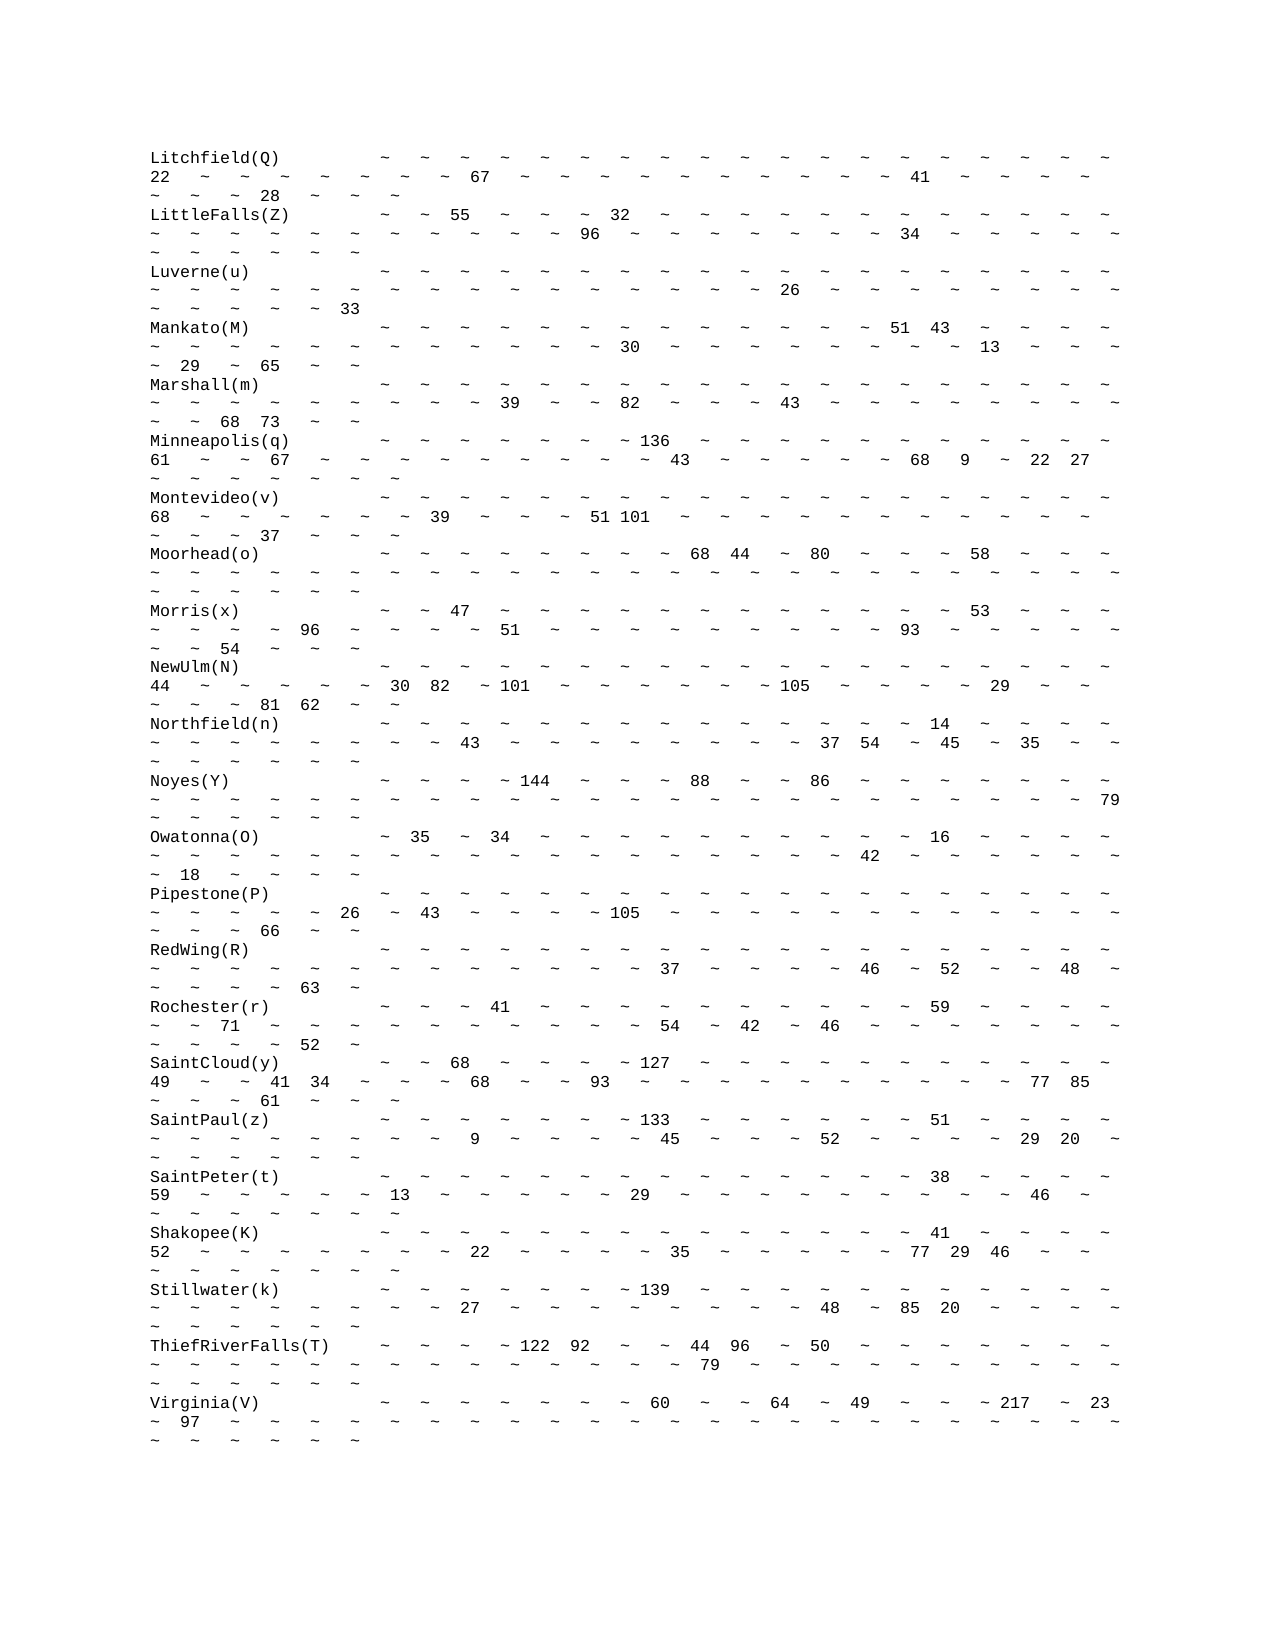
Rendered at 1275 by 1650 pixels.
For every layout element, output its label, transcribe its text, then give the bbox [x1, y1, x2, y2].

text Litchfield(Q) ~ ~ ~ ~ ~ ~ ~ ~ ~ ~ ~ ~ ~ ~ ~ ~ ~ ~ ~ 22 ~ ~ ~ ~ ~ ~ ~ 67 ~ ~ ~ ~ ~ ~ ~ ~ ~ ~ 41 ~ ~ ~ ~ ~ ~ ~ 28 ~ ~ ~ [150, 150, 1125, 207]
text SaintPeter(t) ~ ~ ~ ~ ~ ~ ~ ~ ~ ~ ~ ~ ~ ~ 38 ~ ~ ~ ~ 59 ~ ~ ~ ~ ~ 13 ~ ~ ~ ~ ~ 29 ~ ~ ~ ~ ~ ~ ~ ~ ~ 46 ~ ~ ~ ~ ~ ~ ~ ~ [150, 1168, 1125, 1225]
text Northfield(n) ~ ~ ~ ~ ~ ~ ~ ~ ~ ~ ~ ~ ~ ~ 14 ~ ~ ~ ~ ~ ~ ~ ~ ~ ~ ~ ~ 43 ~ ~ ~ ~ ~ ~ ~ ~ 37 54 ~ 45 ~ 35 ~ ~ ~ ~ ~ ~ ~ ~ [150, 716, 1125, 772]
text Owatonna(O) ~ 35 ~ 34 ~ ~ ~ ~ ~ ~ ~ ~ ~ ~ 16 ~ ~ ~ ~ ~ ~ ~ ~ ~ ~ ~ ~ ~ ~ ~ ~ ~ ~ ~ ~ ~ ~ 42 ~ ~ ~ ~ ~ ~ ~ 18 ~ ~ ~ ~ [150, 829, 1125, 885]
text RedWing(R) ~ ~ ~ ~ ~ ~ ~ ~ ~ ~ ~ ~ ~ ~ ~ ~ ~ ~ ~ ~ ~ ~ ~ ~ ~ ~ ~ ~ ~ ~ ~ ~ 37 ~ ~ ~ ~ 46 ~ 52 ~ ~ 48 ~ ~ ~ ~ ~ 63 ~ [150, 942, 1125, 998]
text Pipestone(P) ~ ~ ~ ~ ~ ~ ~ ~ ~ ~ ~ ~ ~ ~ ~ ~ ~ ~ ~ ~ ~ ~ ~ ~ 26 ~ 43 ~ ~ ~ ~ 105 ~ ~ ~ ~ ~ ~ ~ ~ ~ ~ ~ ~ ~ ~ ~ 66 ~ ~ [150, 885, 1125, 942]
text Shakopee(K) ~ ~ ~ ~ ~ ~ ~ ~ ~ ~ ~ ~ ~ ~ 41 ~ ~ ~ ~ 52 ~ ~ ~ ~ ~ ~ ~ 22 ~ ~ ~ ~ 35 ~ ~ ~ ~ ~ 77 29 46 ~ ~ ~ ~ ~ ~ ~ ~ ~ [150, 1225, 1125, 1281]
text Montevideo(v) ~ ~ ~ ~ ~ ~ ~ ~ ~ ~ ~ ~ ~ ~ ~ ~ ~ ~ ~ 68 ~ ~ ~ ~ ~ ~ 39 ~ ~ ~ 51 101 ~ ~ ~ ~ ~ ~ ~ ~ ~ ~ ~ ~ ~ ~ 37 ~ ~ ~ [150, 489, 1125, 546]
text Moorhead(o) ~ ~ ~ ~ ~ ~ ~ ~ 68 44 ~ 80 ~ ~ ~ 58 ~ ~ ~ ~ ~ ~ ~ ~ ~ ~ ~ ~ ~ ~ ~ ~ ~ ~ ~ ~ ~ ~ ~ ~ ~ ~ ~ ~ ~ ~ ~ ~ ~ ~ [150, 546, 1125, 602]
text Mankato(M) ~ ~ ~ ~ ~ ~ ~ ~ ~ ~ ~ ~ ~ 51 43 ~ ~ ~ ~ ~ ~ ~ ~ ~ ~ ~ ~ ~ ~ ~ ~ 30 ~ ~ ~ ~ ~ ~ ~ ~ 13 ~ ~ ~ ~ 29 ~ 65 ~ ~ [150, 320, 1125, 376]
text Stillwater(k) ~ ~ ~ ~ ~ ~ ~ 139 ~ ~ ~ ~ ~ ~ ~ ~ ~ ~ ~ ~ ~ ~ ~ ~ ~ ~ ~ 27 ~ ~ ~ ~ ~ ~ ~ ~ 48 ~ 85 20 ~ ~ ~ ~ ~ ~ ~ ~ ~ ~ [150, 1281, 1125, 1338]
text Minneapolis(q) ~ ~ ~ ~ ~ ~ ~ 136 ~ ~ ~ ~ ~ ~ ~ ~ ~ ~ ~ 61 ~ ~ 67 ~ ~ ~ ~ ~ ~ ~ ~ ~ 43 ~ ~ ~ ~ ~ 68 9 ~ 22 27 ~ ~ ~ ~ ~ ~ ~ [150, 433, 1125, 489]
text SaintCloud(y) ~ ~ 68 ~ ~ ~ ~ 127 ~ ~ ~ ~ ~ ~ ~ ~ ~ ~ ~ 49 ~ ~ 41 34 ~ ~ ~ 68 ~ ~ 93 ~ ~ ~ ~ ~ ~ ~ ~ ~ ~ 77 85 ~ ~ ~ 61 ~ ~ ~ [150, 1055, 1125, 1112]
text Morris(x) ~ ~ 47 ~ ~ ~ ~ ~ ~ ~ ~ ~ ~ ~ ~ 53 ~ ~ ~ ~ ~ ~ ~ 96 ~ ~ ~ ~ 51 ~ ~ ~ ~ ~ ~ ~ ~ ~ 93 ~ ~ ~ ~ ~ ~ ~ 54 ~ ~ ~ [150, 602, 1125, 659]
text SaintPaul(z) ~ ~ ~ ~ ~ ~ ~ 133 ~ ~ ~ ~ ~ ~ 51 ~ ~ ~ ~ ~ ~ ~ ~ ~ ~ ~ ~ 9 ~ ~ ~ ~ 45 ~ ~ ~ 52 ~ ~ ~ ~ 29 20 ~ ~ ~ ~ ~ ~ ~ [150, 1112, 1125, 1168]
text Noyes(Y) ~ ~ ~ ~ 144 ~ ~ ~ 88 ~ ~ 86 ~ ~ ~ ~ ~ ~ ~ ~ ~ ~ ~ ~ ~ ~ ~ ~ ~ ~ ~ ~ ~ ~ ~ ~ ~ ~ ~ ~ ~ ~ ~ 79 ~ ~ ~ ~ ~ ~ [150, 772, 1125, 829]
text Marshall(m) ~ ~ ~ ~ ~ ~ ~ ~ ~ ~ ~ ~ ~ ~ ~ ~ ~ ~ ~ ~ ~ ~ ~ ~ ~ ~ ~ ~ 39 ~ ~ 82 ~ ~ ~ 43 ~ ~ ~ ~ ~ ~ ~ ~ ~ ~ 68 73 ~ ~ [150, 376, 1125, 433]
text Virginia(V) ~ ~ ~ ~ ~ ~ ~ 60 ~ ~ 64 ~ 49 ~ ~ ~ 217 ~ 23 ~ 97 ~ ~ ~ ~ ~ ~ ~ ~ ~ ~ ~ ~ ~ ~ ~ ~ ~ ~ ~ ~ ~ ~ ~ ~ ~ ~ ~ ~ ~ [150, 1394, 1125, 1451]
text NewUlm(N) ~ ~ ~ ~ ~ ~ ~ ~ ~ ~ ~ ~ ~ ~ ~ ~ ~ ~ ~ 44 ~ ~ ~ ~ ~ 30 82 ~ 101 ~ ~ ~ ~ ~ ~ 105 ~ ~ ~ ~ 29 ~ ~ ~ ~ ~ 81 62 ~ ~ [150, 659, 1125, 716]
text ThiefRiverFalls(T) ~ ~ ~ ~ 122 92 ~ ~ 44 96 ~ 50 ~ ~ ~ ~ ~ ~ ~ ~ ~ ~ ~ ~ ~ ~ ~ ~ ~ ~ ~ ~ ~ 79 ~ ~ ~ ~ ~ ~ ~ ~ ~ ~ ~ ~ ~ ~ ~ ~ [150, 1338, 1125, 1394]
text LittleFalls(Z) ~ ~ 55 ~ ~ ~ 32 ~ ~ ~ ~ ~ ~ ~ ~ ~ ~ ~ ~ ~ ~ ~ ~ ~ ~ ~ ~ ~ ~ ~ 96 ~ ~ ~ ~ ~ ~ ~ 34 ~ ~ ~ ~ ~ ~ ~ ~ ~ ~ ~ [150, 207, 1125, 263]
text Rochester(r) ~ ~ ~ 41 ~ ~ ~ ~ ~ ~ ~ ~ ~ ~ 59 ~ ~ ~ ~ ~ ~ 71 ~ ~ ~ ~ ~ ~ ~ ~ ~ ~ 54 ~ 42 ~ 46 ~ ~ ~ ~ ~ ~ ~ ~ ~ ~ ~ 52 ~ [150, 998, 1125, 1055]
text Luverne(u) ~ ~ ~ ~ ~ ~ ~ ~ ~ ~ ~ ~ ~ ~ ~ ~ ~ ~ ~ ~ ~ ~ ~ ~ ~ ~ ~ ~ ~ ~ ~ ~ ~ ~ ~ 26 ~ ~ ~ ~ ~ ~ ~ ~ ~ ~ ~ ~ ~ 33 [150, 263, 1125, 320]
